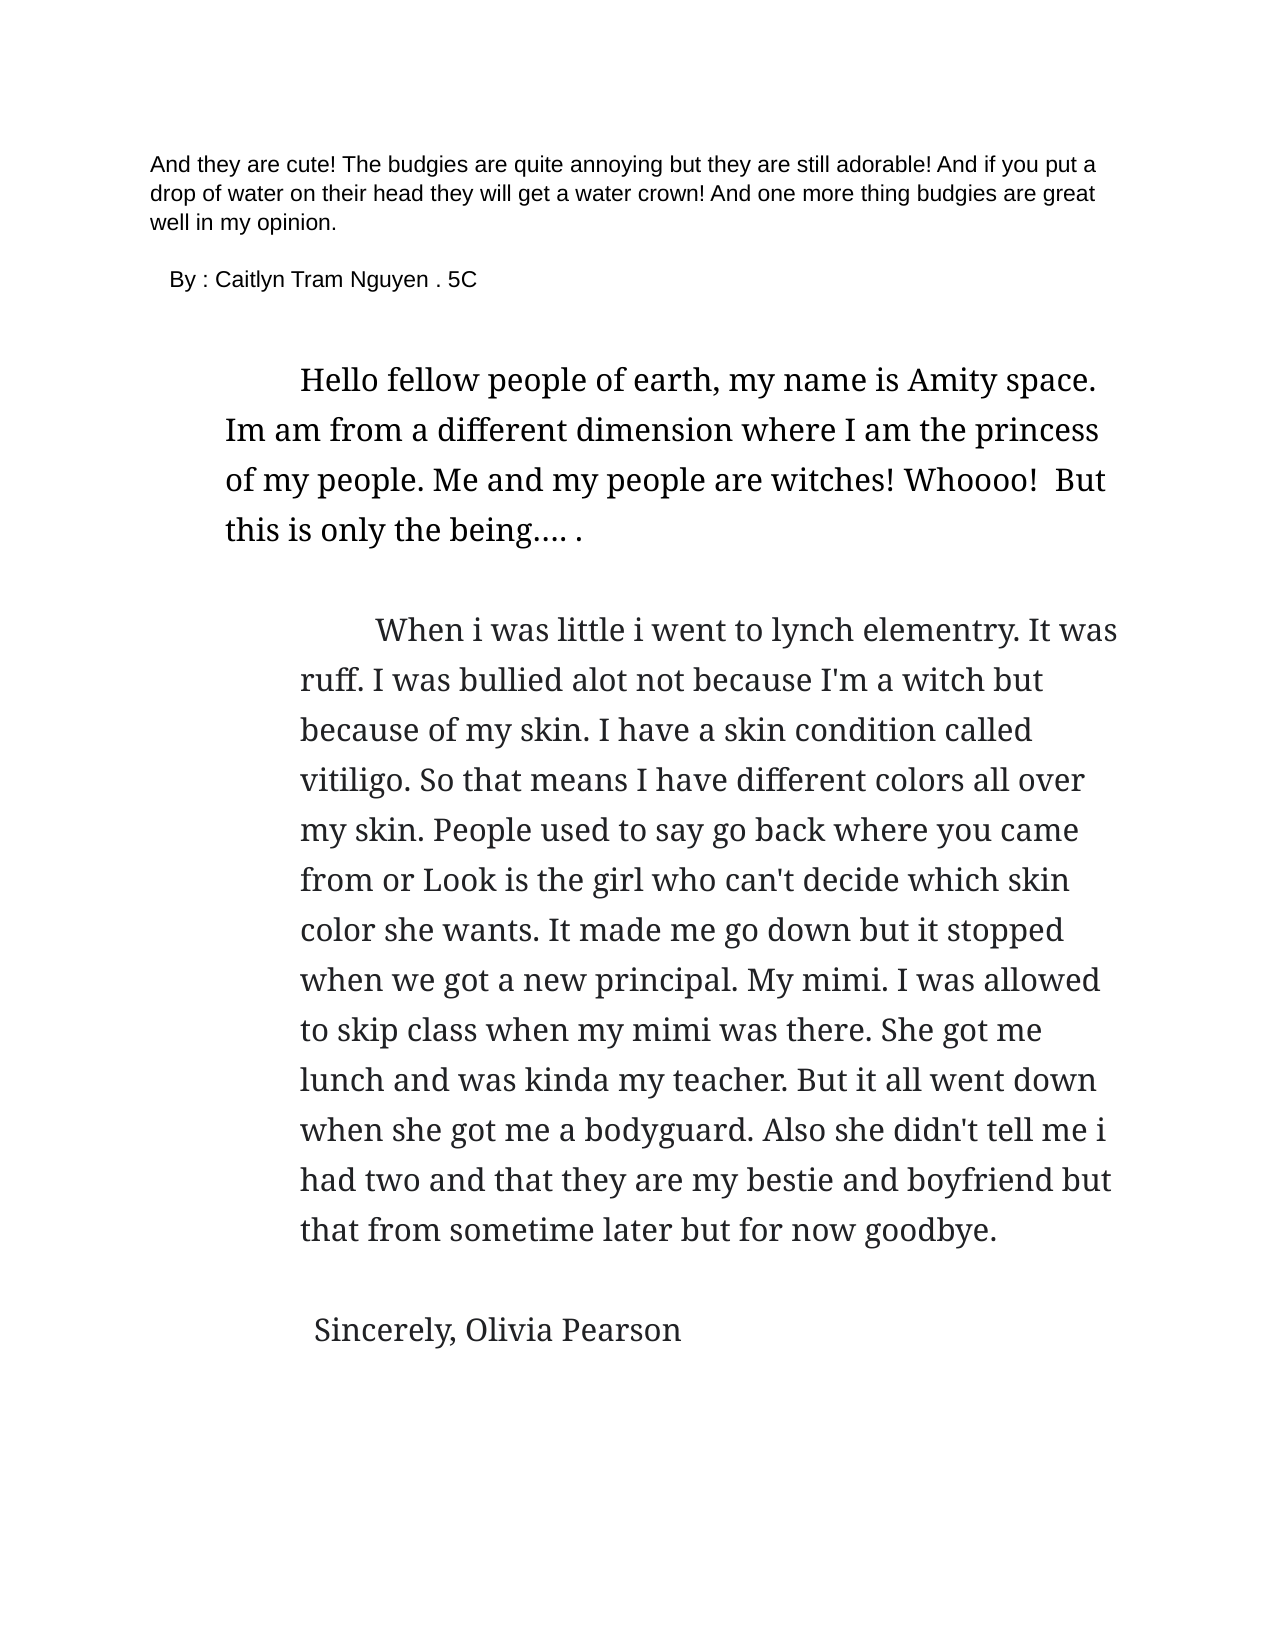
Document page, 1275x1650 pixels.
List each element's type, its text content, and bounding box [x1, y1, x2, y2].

text Hello fellow people of earth, my name is Amity space. Im am from a different dimension where I am the princess of my people. Me and my people are witches! Whoooo! But this is only the being…. . [225, 351, 1125, 551]
text By : Caitlyn Tram Nguyen . 5C [150, 265, 1125, 294]
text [150, 150, 1125, 236]
text When i was little i went to lynch elementry. It was ruff. I was bullied alot not because I'm a witch but because of my skin. I have a skin condition called vitiligo. So that means I have different colors all over my skin. People used to say go back where you came from or Look is the girl who can't decide which skin color she wants. It made me go down but it stopped when we got a new principal. My mimi. I was allowed to skip class when my mimi was there. She got me lunch and was kinda my teacher. But it all went down when she got me a bodyguard. Also she didn't tell me i had two and that they are my bestie and boyfriend but that from sometime later but for now goodbye. [300, 601, 1125, 1251]
text Sincerely, Olivia Pearson [150, 1301, 1125, 1351]
